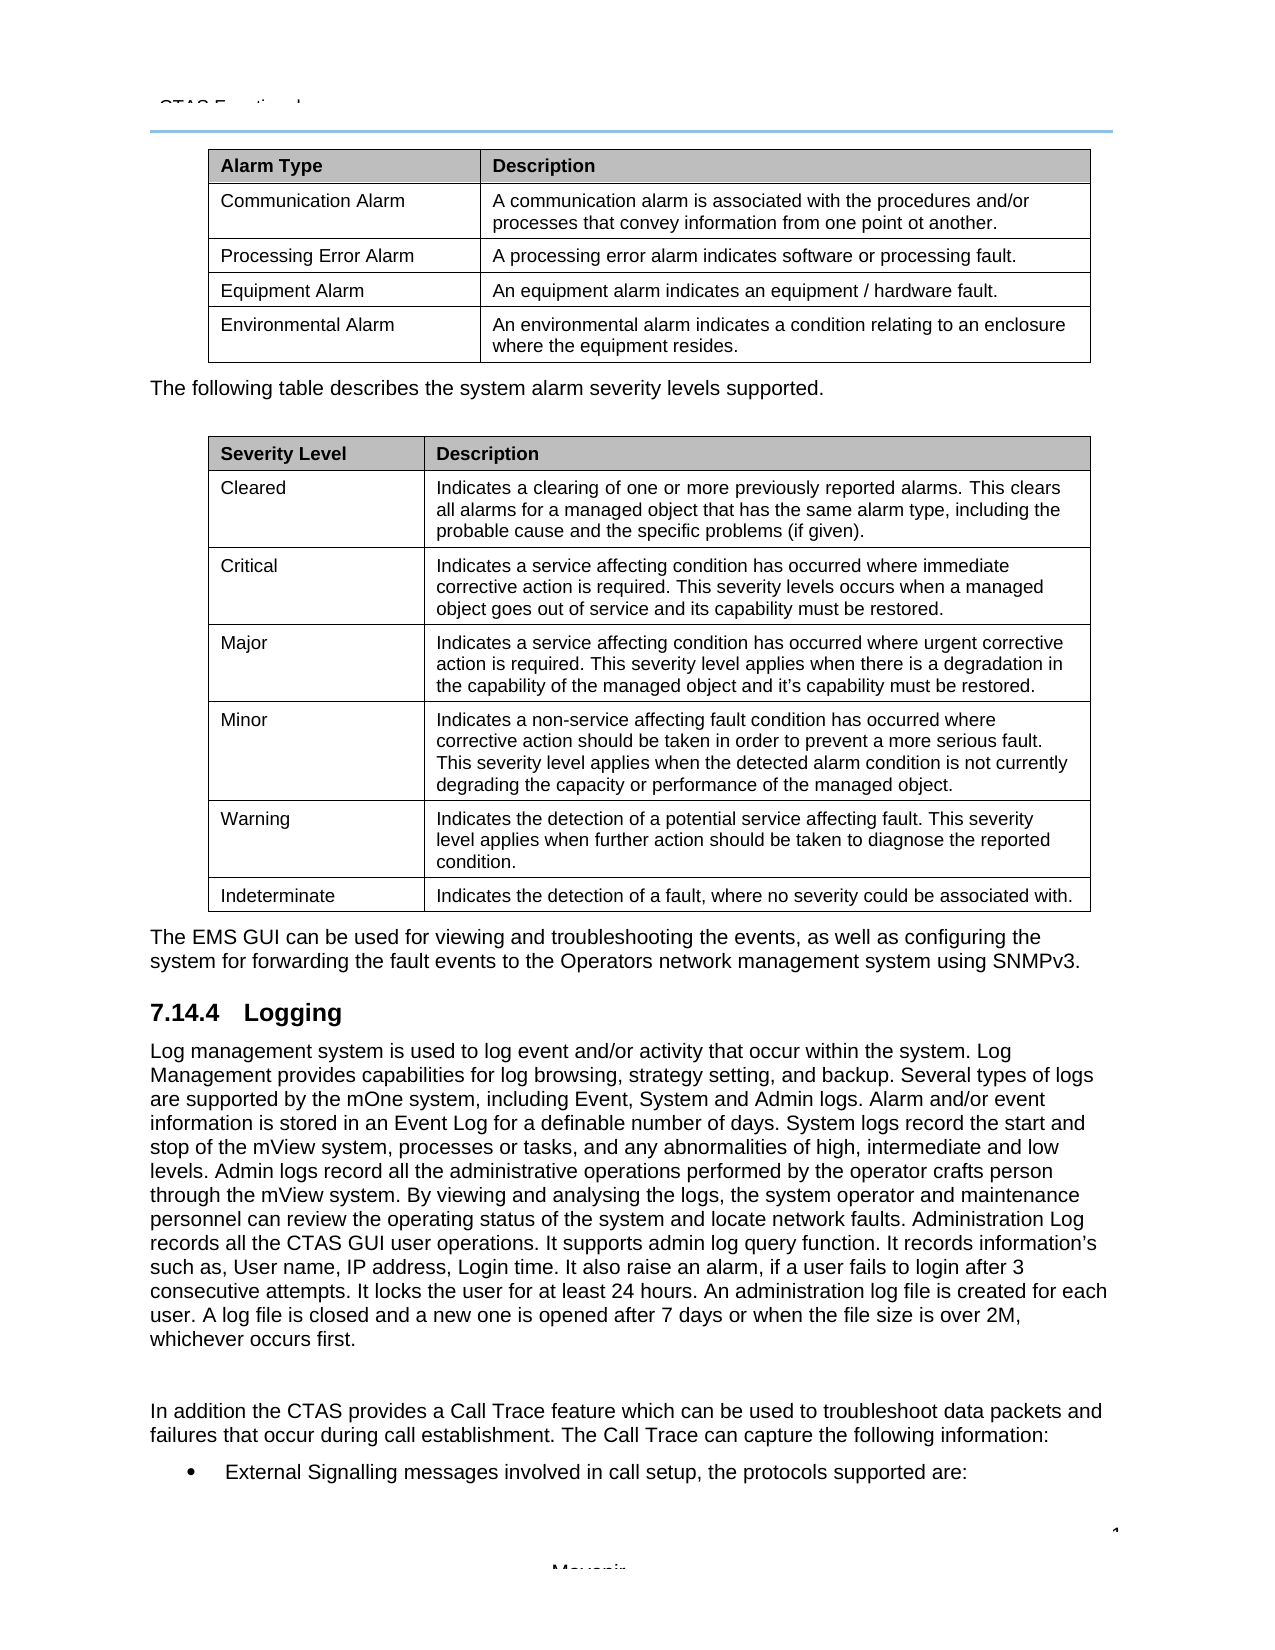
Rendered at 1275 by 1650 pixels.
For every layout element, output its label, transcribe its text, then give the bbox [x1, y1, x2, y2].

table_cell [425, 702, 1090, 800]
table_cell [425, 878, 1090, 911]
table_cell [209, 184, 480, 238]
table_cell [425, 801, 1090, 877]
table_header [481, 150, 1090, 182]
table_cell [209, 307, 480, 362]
list External Signalling messages involved in call setup, the protocols supported are: [187, 1460, 1219, 1484]
text In addition the CTAS provides a Call Trace feature which can be used to troubleshoot data packets and failures that occur during call establishment. The Call Trace can capture the following information: [150, 1399, 1113, 1447]
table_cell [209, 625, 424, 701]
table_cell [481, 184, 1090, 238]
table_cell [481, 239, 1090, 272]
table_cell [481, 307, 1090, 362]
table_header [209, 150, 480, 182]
subtitle Logging [150, 998, 1219, 1026]
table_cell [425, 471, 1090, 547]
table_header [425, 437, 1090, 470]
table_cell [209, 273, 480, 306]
text Log management system is used to log event and/or activity that occur within the system. Log Management provides capabilities for log browsing, strategy setting, and backup. Several types of logs are supported by the mOne system, including Event, System and Admin logs. Alarm and/or event information is stored in an Event Log for a definable number of days. System logs record the start and stop of the mView system, processes or tasks, and any abnormalities of high, intermediate and low levels. Admin logs record all the administrative operations performed by the operator crafts person through the mView system. By viewing and analysing the logs, the system operator and maintenance personnel can review the operating status of the system and locate network faults. Administration Log records all the CTAS GUI user operations. It supports admin log query function. It records information’s such as, User name, IP address, Login time. It also raise an alarm, if a user fails to login after 3 consecutive attempts. It locks the user for at least 24 hours. An administration log file is created for each user. A log file is closed and a new one is opened after 7 days or when the file size is over 2M, whichever occurs first. [150, 1039, 1119, 1351]
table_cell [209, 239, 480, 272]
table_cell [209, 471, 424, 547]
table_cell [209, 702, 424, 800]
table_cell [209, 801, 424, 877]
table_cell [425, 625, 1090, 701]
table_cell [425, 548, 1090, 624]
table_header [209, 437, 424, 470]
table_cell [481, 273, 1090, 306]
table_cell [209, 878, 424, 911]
text The following table describes the system alarm severity levels supported. [150, 375, 1219, 399]
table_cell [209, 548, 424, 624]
text The EMS GUI can be used for viewing and troubleshooting the events, as well as configuring the system for forwarding the fault events to the Operators network management system using SNMPv3. [150, 925, 1113, 973]
